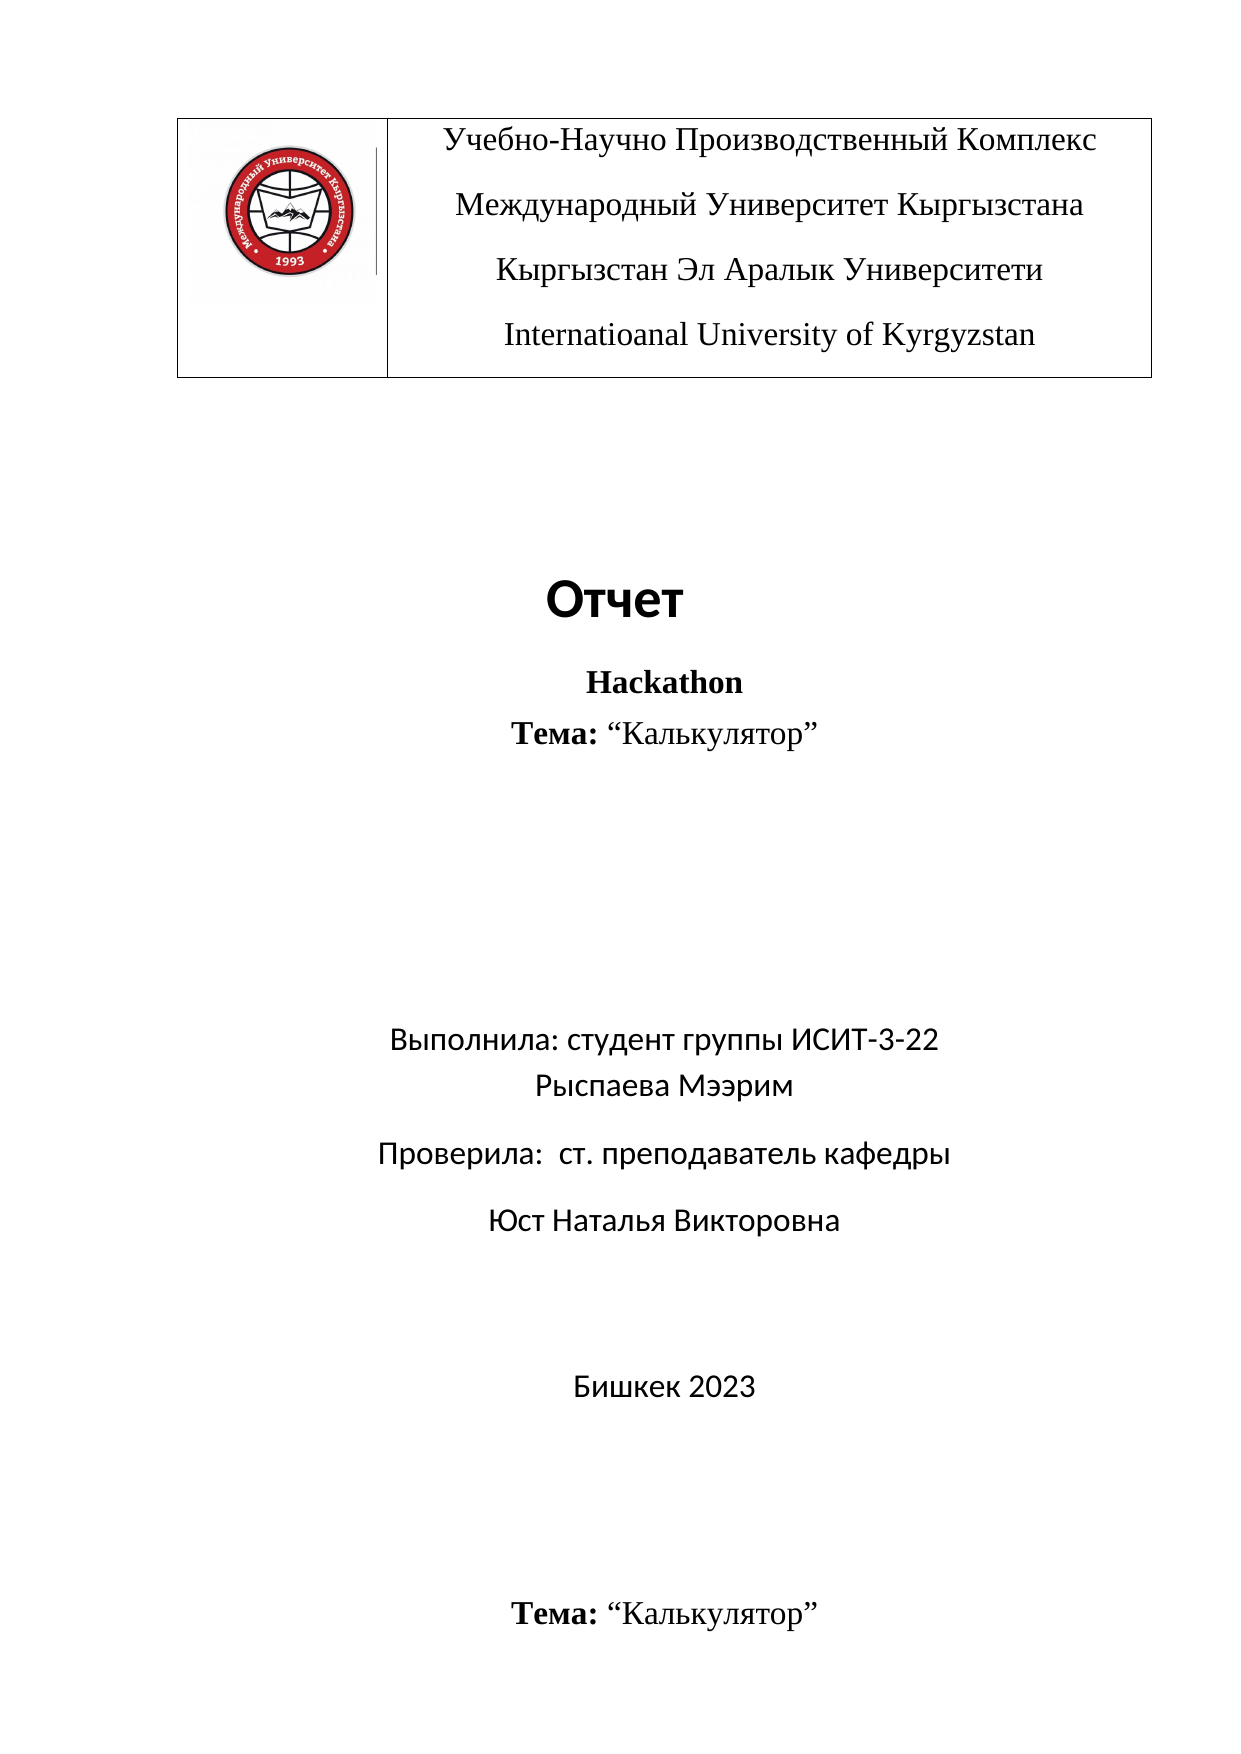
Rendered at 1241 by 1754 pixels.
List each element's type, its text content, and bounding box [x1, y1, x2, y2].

text Бишкек 2023 [177, 1365, 1152, 1406]
text Проверила: ст. преподаватель кафедры [177, 1132, 1152, 1173]
picture [188, 119, 377, 304]
text Отчет [177, 562, 1152, 631]
text Юст Наталья Викторовна [177, 1199, 1152, 1272]
text Тема: “Калькулятор” [177, 1593, 1152, 1632]
text Тема: “Калькулятор” [177, 713, 1152, 751]
table_header Учебно-Научно Производственный Комплекс Международный Университет Кыргызстана Кыргызстан Эл Аралык Университети Internatioanal University of Kyrgyzstan [388, 119, 1151, 377]
text Выполнила: студент группы ИСИТ-3-22 Рыспаева Мээрим [177, 1017, 1152, 1105]
text Hackathon [177, 662, 1152, 701]
table_header [178, 119, 387, 377]
